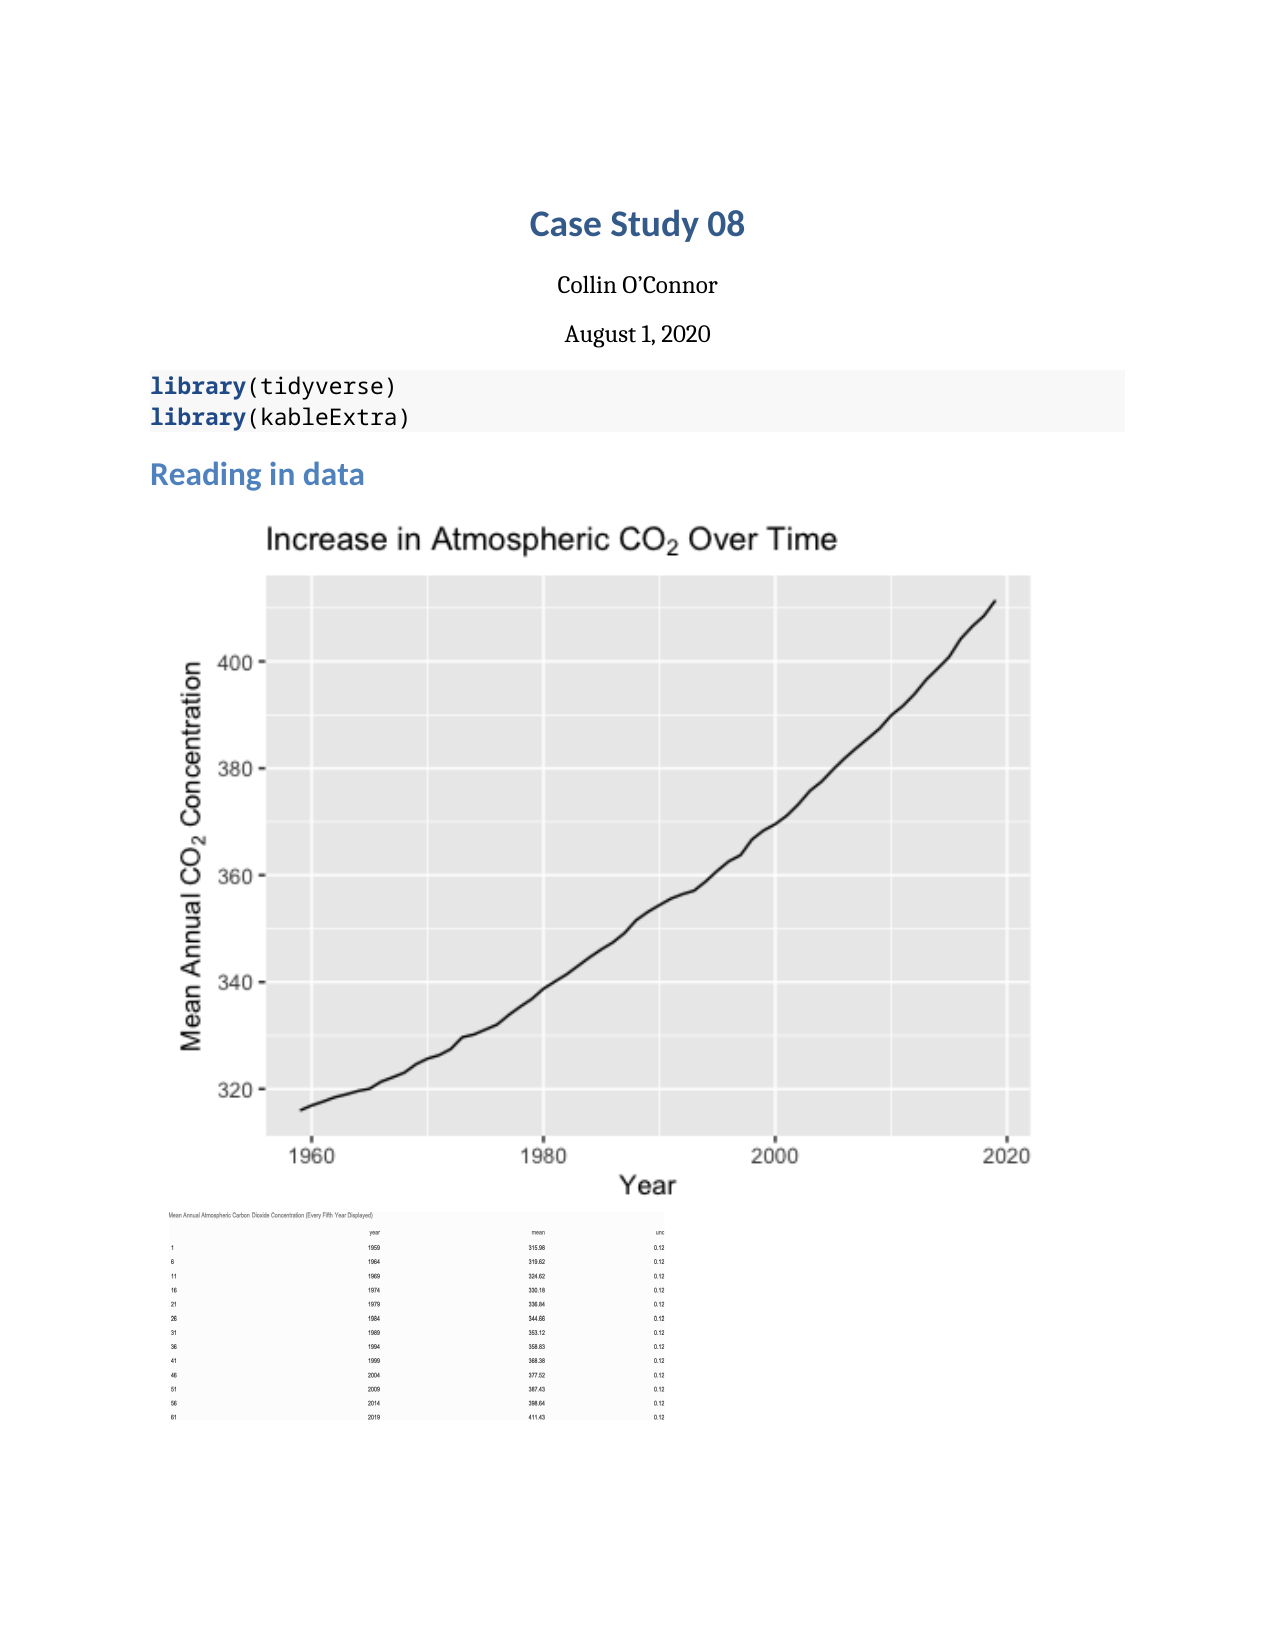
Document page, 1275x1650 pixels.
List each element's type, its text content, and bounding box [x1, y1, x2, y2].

text library(tidyverse) library(kableExtra) [397, 370, 1125, 432]
text August 1, 2020 [150, 320, 1125, 349]
picture [168, 512, 1044, 1420]
title Case Study 08 [150, 200, 1125, 246]
text Collin O’Connor [150, 271, 1125, 299]
subtitle Reading in data [150, 453, 1125, 494]
